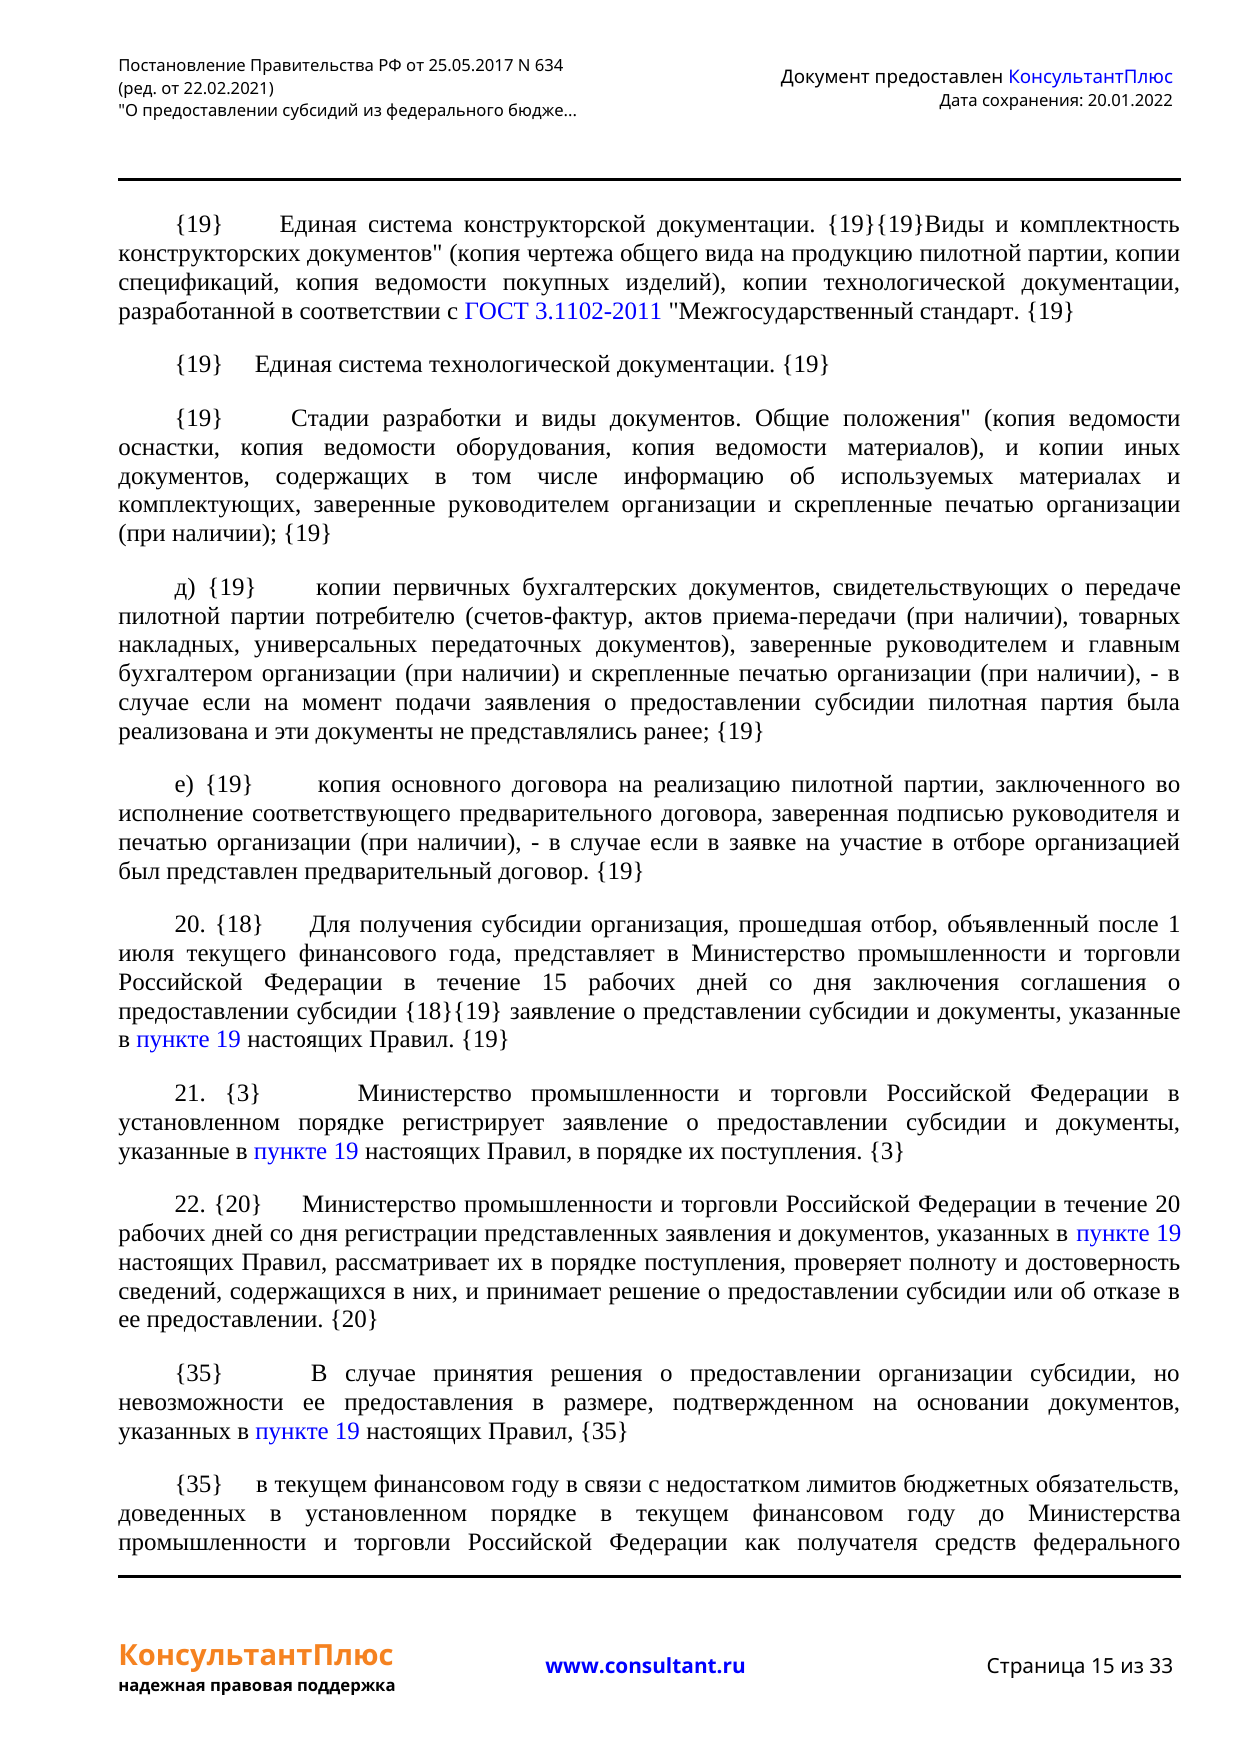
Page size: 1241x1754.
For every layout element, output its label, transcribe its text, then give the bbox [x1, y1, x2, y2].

text {35} В случае принятия решения о предоставлении организации субсидии, но невозможности ее предоставления в размере, подтвержденном на основании документов, указанных в пункте 19 настоящих Правил, {35} [118, 1358, 1181, 1444]
text е) {19} копия основного договора на реализацию пилотной партии, заключенного во исполнение соответствующего предварительного договора, заверенная подписью руководителя и печатью организации (при наличии), - в случае если в заявке на участие в отборе организацией был представлен предварительный договор. {19} [118, 769, 1181, 884]
text 21. {3} Министерство промышленности и торговли Российской Федерации в установленном порядке регистрирует заявление о предоставлении субсидии и документы, указанные в пункте 19 настоящих Правил, в порядке их поступления. {3} [118, 1078, 1181, 1164]
text 22. {20} Министерство промышленности и торговли Российской Федерации в течение 20 рабочих дней со дня регистрации представленных заявления и документов, указанных в пункте 19 настоящих Правил, рассматривает их в порядке поступления, проверяет полноту и достоверность сведений, содержащихся в них, и принимает решение о предоставлении субсидии или об отказе в ее предоставлении. {20} [118, 1189, 1181, 1333]
text д) {19} копии первичных бухгалтерских документов, свидетельствующих о передаче пилотной партии потребителю (счетов-фактур, актов приема-передачи (при наличии), товарных накладных, универсальных передаточных документов), заверенные руководителем и главным бухгалтером организации (при наличии) и скрепленные печатью организации (при наличии), - в случае если на момент подачи заявления о предоставлении субсидии пилотная партия была реализована и эти документы не представлялись ранее; {19} [118, 572, 1181, 744]
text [118, 1469, 1181, 1556]
text {19} Единая система конструкторской документации. {19}{19}Виды и комплектность конструкторских документов" (копия чертежа общего вида на продукцию пилотной партии, копии спецификаций, копия ведомости покупных изделий), копии технологической документации, разработанной в соответствии с ГОСТ 3.1102-2011 "Межгосударственный стандарт. {19} [118, 209, 1181, 324]
text {19} Единая система технологической документации. {19} [118, 349, 1181, 378]
text 20. {18} Для получения субсидии организация, прошедшая отбор, объявленный после 1 июля текущего финансового года, представляет в Министерство промышленности и торговли Российской Федерации в течение 15 рабочих дней со дня заключения соглашения о предоставлении субсидии {18}{19} заявление о представлении субсидии и документы, указанные в пункте 19 настоящих Правил. {19} [118, 909, 1181, 1053]
text {19} Стадии разработки и виды документов. Общие положения" (копия ведомости оснастки, копия ведомости оборудования, копия ведомости материалов), и копии иных документов, содержащих в том числе информацию об используемых материалах и комплектующих, заверенные руководителем организации и скрепленные печатью организации (при наличии); {19} [118, 403, 1181, 547]
